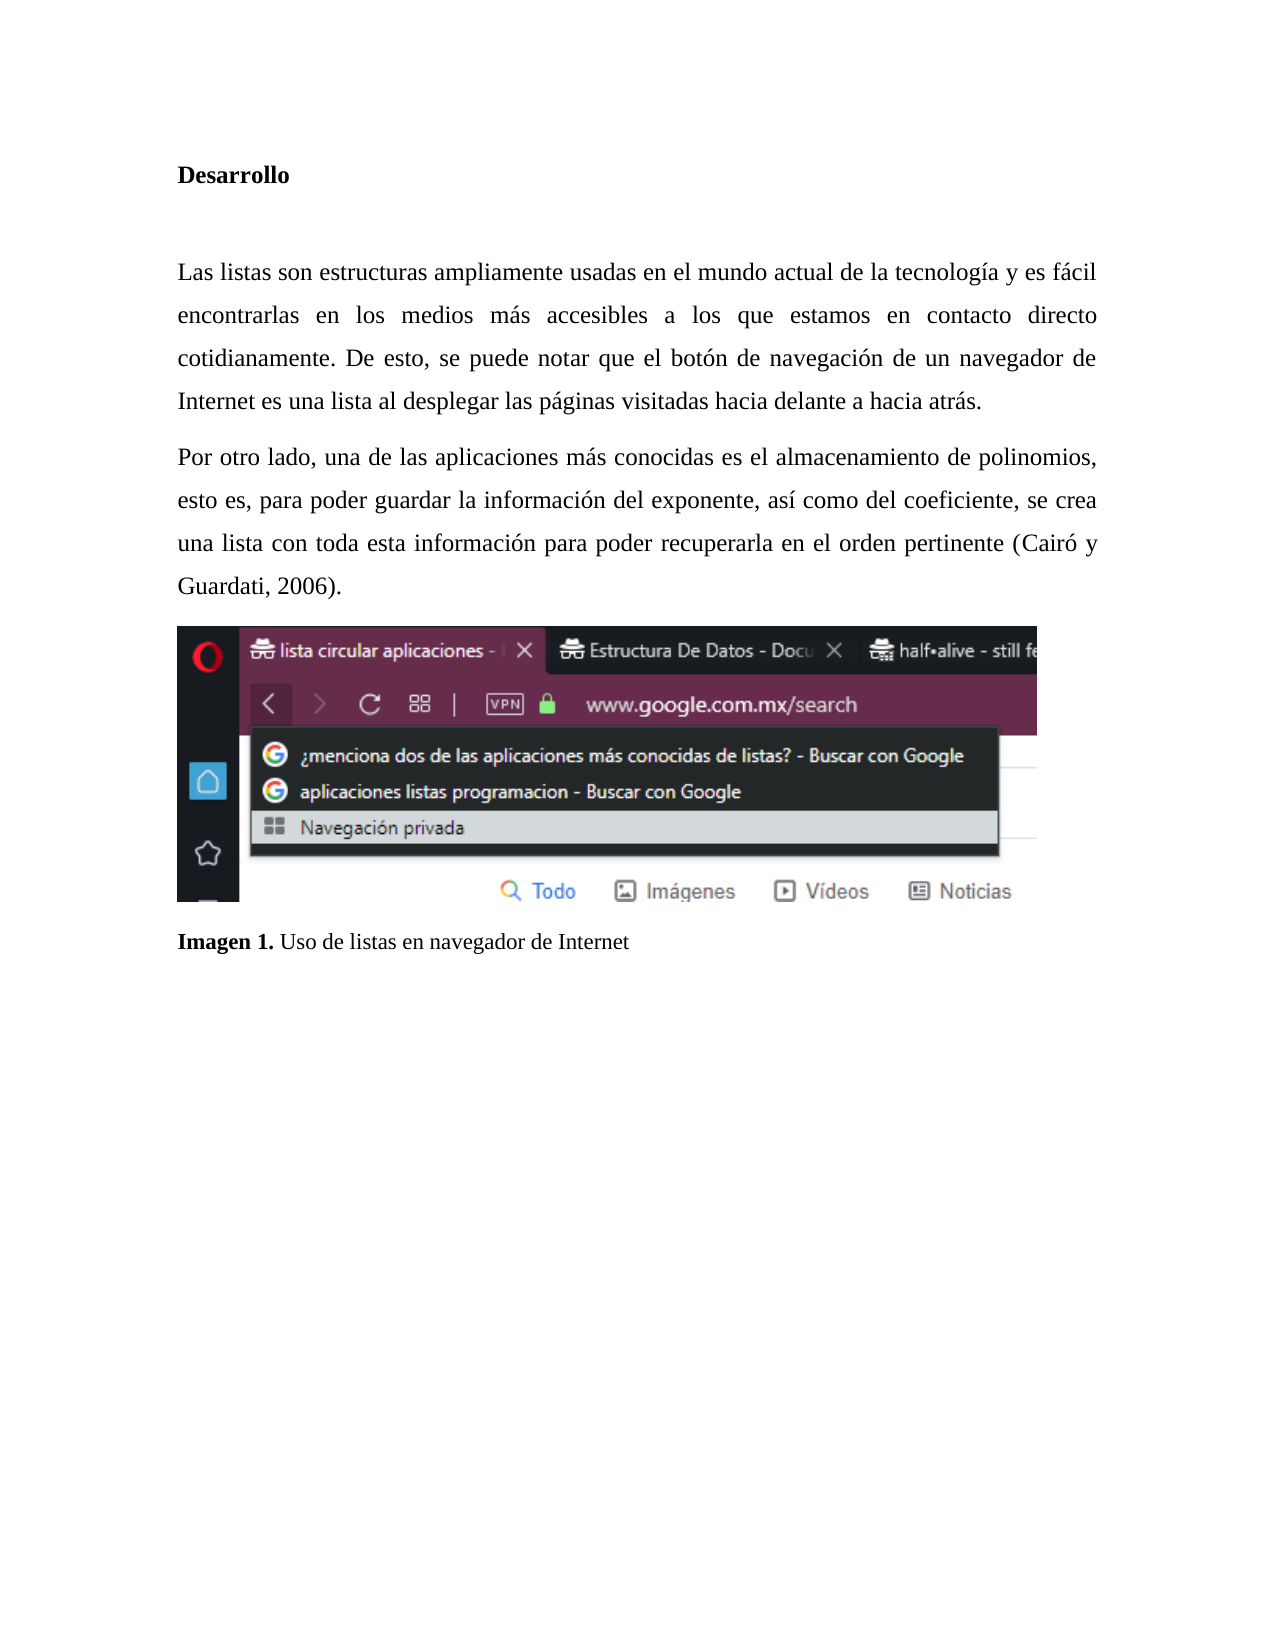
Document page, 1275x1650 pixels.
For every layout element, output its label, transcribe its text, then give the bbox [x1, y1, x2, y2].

text Desarrollo [177, 160, 1098, 189]
text Imagen 1. Uso de listas en navegador de Internet [177, 928, 1098, 954]
picture [177, 626, 1037, 902]
text Por otro lado, una de las aplicaciones más conocidas es el almacenamiento de polinomios, esto es, para poder guardar la información del exponente, así como del coeficiente, se crea una lista con toda esta información para poder recuperarla en el orden pertinente (Cairó y Guardati, 2006). [177, 442, 1098, 600]
text Las listas son estructuras ampliamente usadas en el mundo actual de la tecnología y es fácil encontrarlas en los medios más accesibles a los que estamos en contacto directo cotidianamente. De esto, se puede notar que el botón de navegación de un navegador de Internet es una lista al desplegar las páginas visitadas hacia delante a hacia atrás. [177, 257, 1098, 415]
